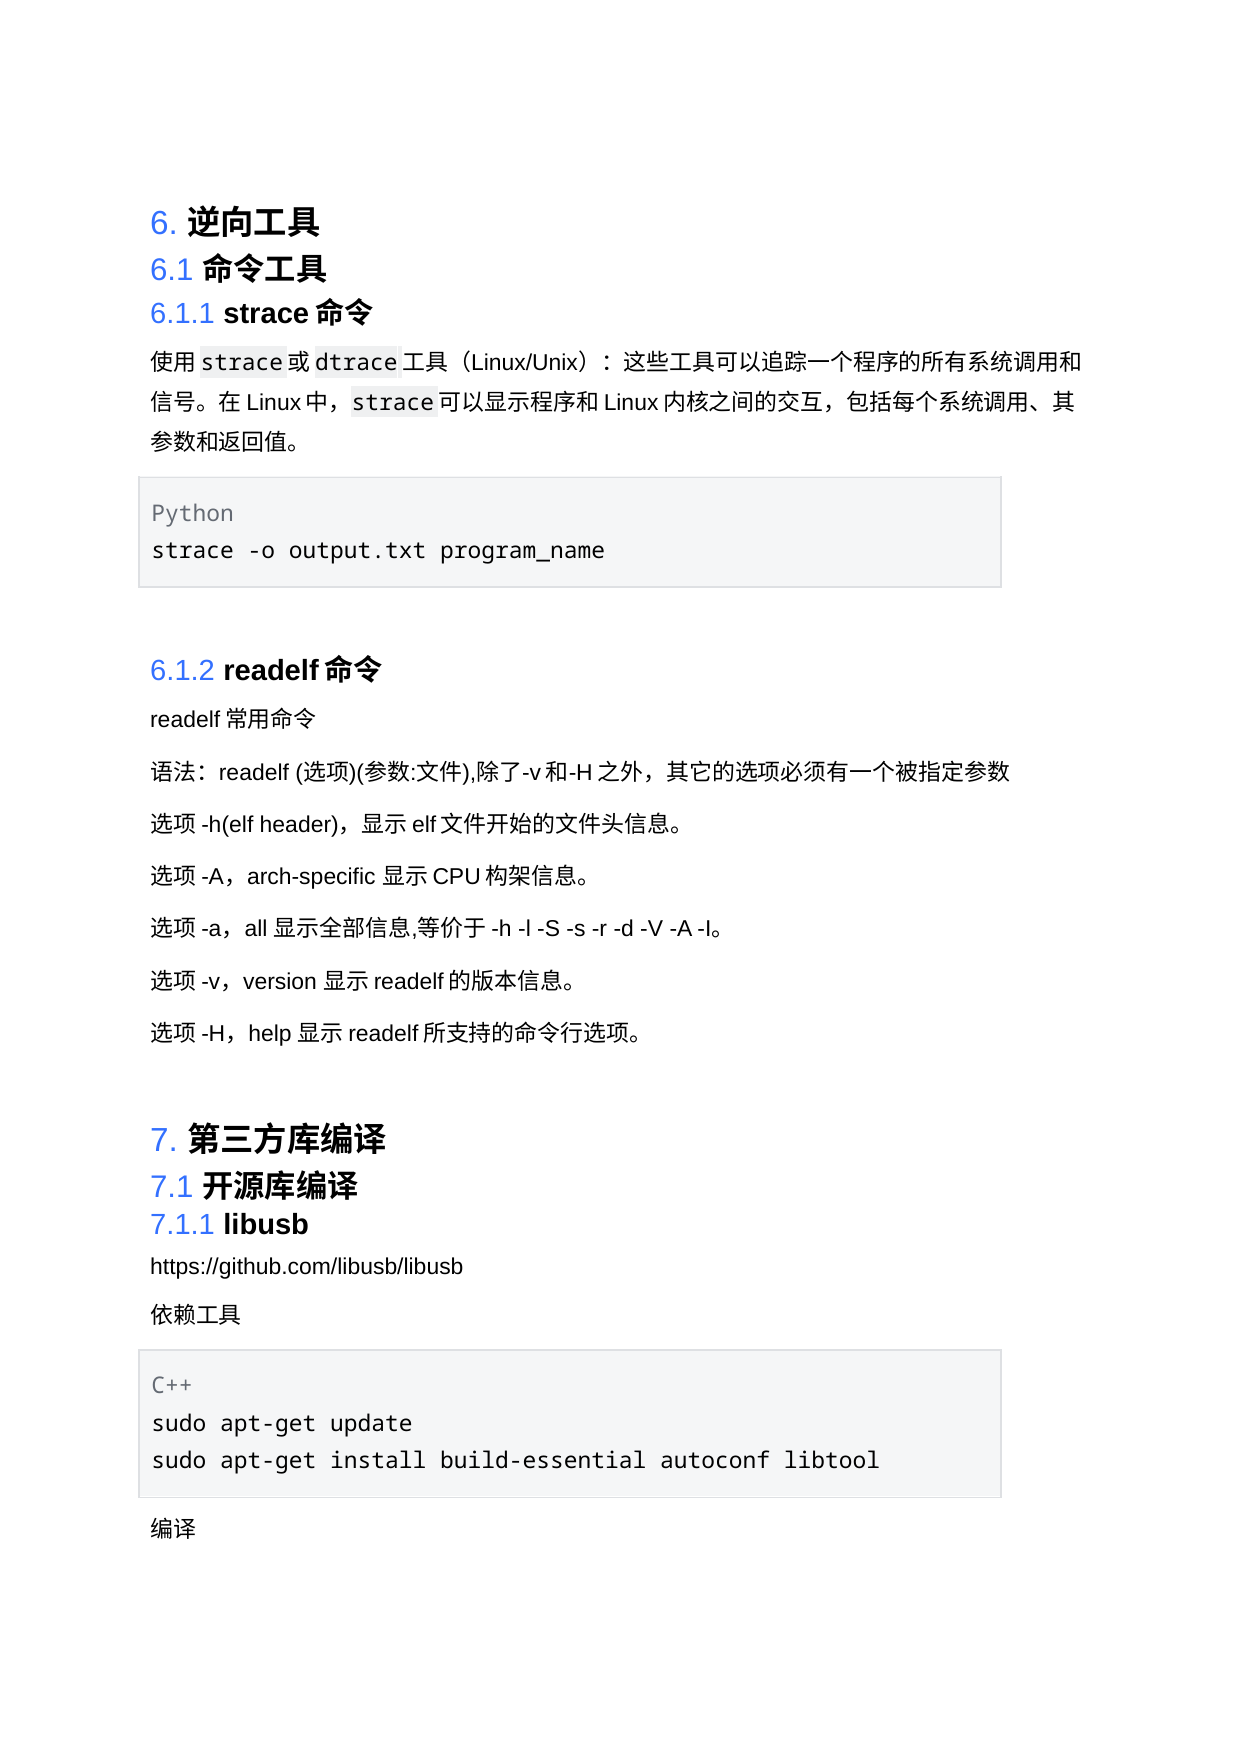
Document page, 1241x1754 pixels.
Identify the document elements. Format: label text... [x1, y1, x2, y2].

table_header C++ sudo apt-get update sudo apt-get install build-essential autoconf libtool [140, 1351, 1000, 1496]
text 使用strace或dtrace工具（Linux/Unix）：这些工具可以追踪一个程序的所有系统调用和信号。在Linux中，strace可以显示程序和Linux内核之间的交互，包括每个系统调用、其参数和返回值。 [150, 344, 1090, 457]
text 选项 -A，arch-specific 显示CPU构架信息。 [150, 858, 1090, 891]
text https://github.com/libusb/libusb [150, 1253, 1090, 1279]
text 语法：readelf (选项)(参数:文件),除了-v和-H之外，其它的选项必须有一个被指定参数 [150, 753, 1090, 787]
table_header Python strace -o output.txt program_name [140, 478, 1000, 586]
text 选项 -h(elf header)，显示elf文件开始的文件头信息。 [150, 806, 1090, 839]
text 选项 -H，help 显示readelf所支持的命令行选项。 [150, 1015, 1090, 1048]
text 选项 -v，version 显示readelf的版本信息。 [150, 963, 1090, 996]
text readelf常用命令 [150, 701, 1090, 734]
text 编译 [150, 1511, 1090, 1544]
text 选项 -a，all 显示全部信息,等价于 -h -l -S -s -r -d -V -A -I。 [150, 910, 1090, 943]
text 依赖工具 [150, 1297, 1090, 1330]
